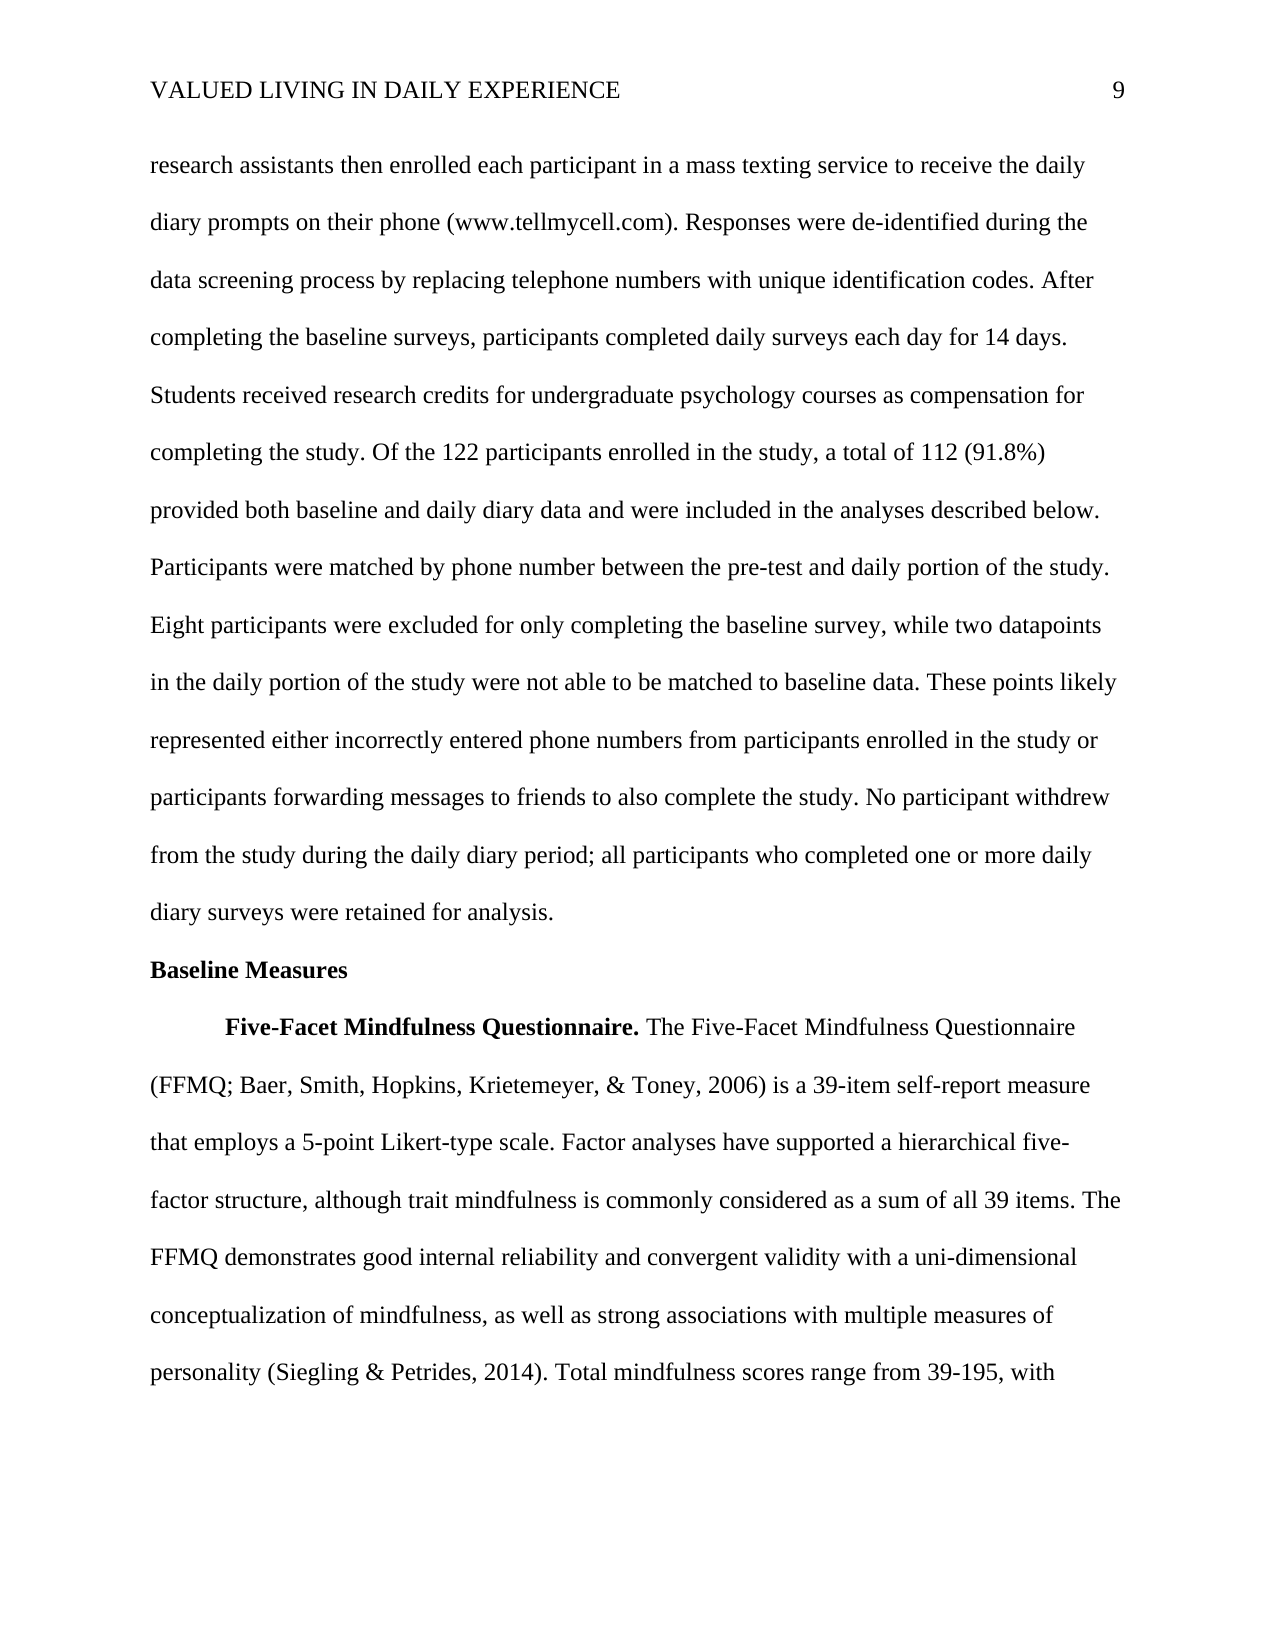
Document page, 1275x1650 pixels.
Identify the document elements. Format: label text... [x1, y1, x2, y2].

text Baseline Measures [150, 955, 1125, 984]
